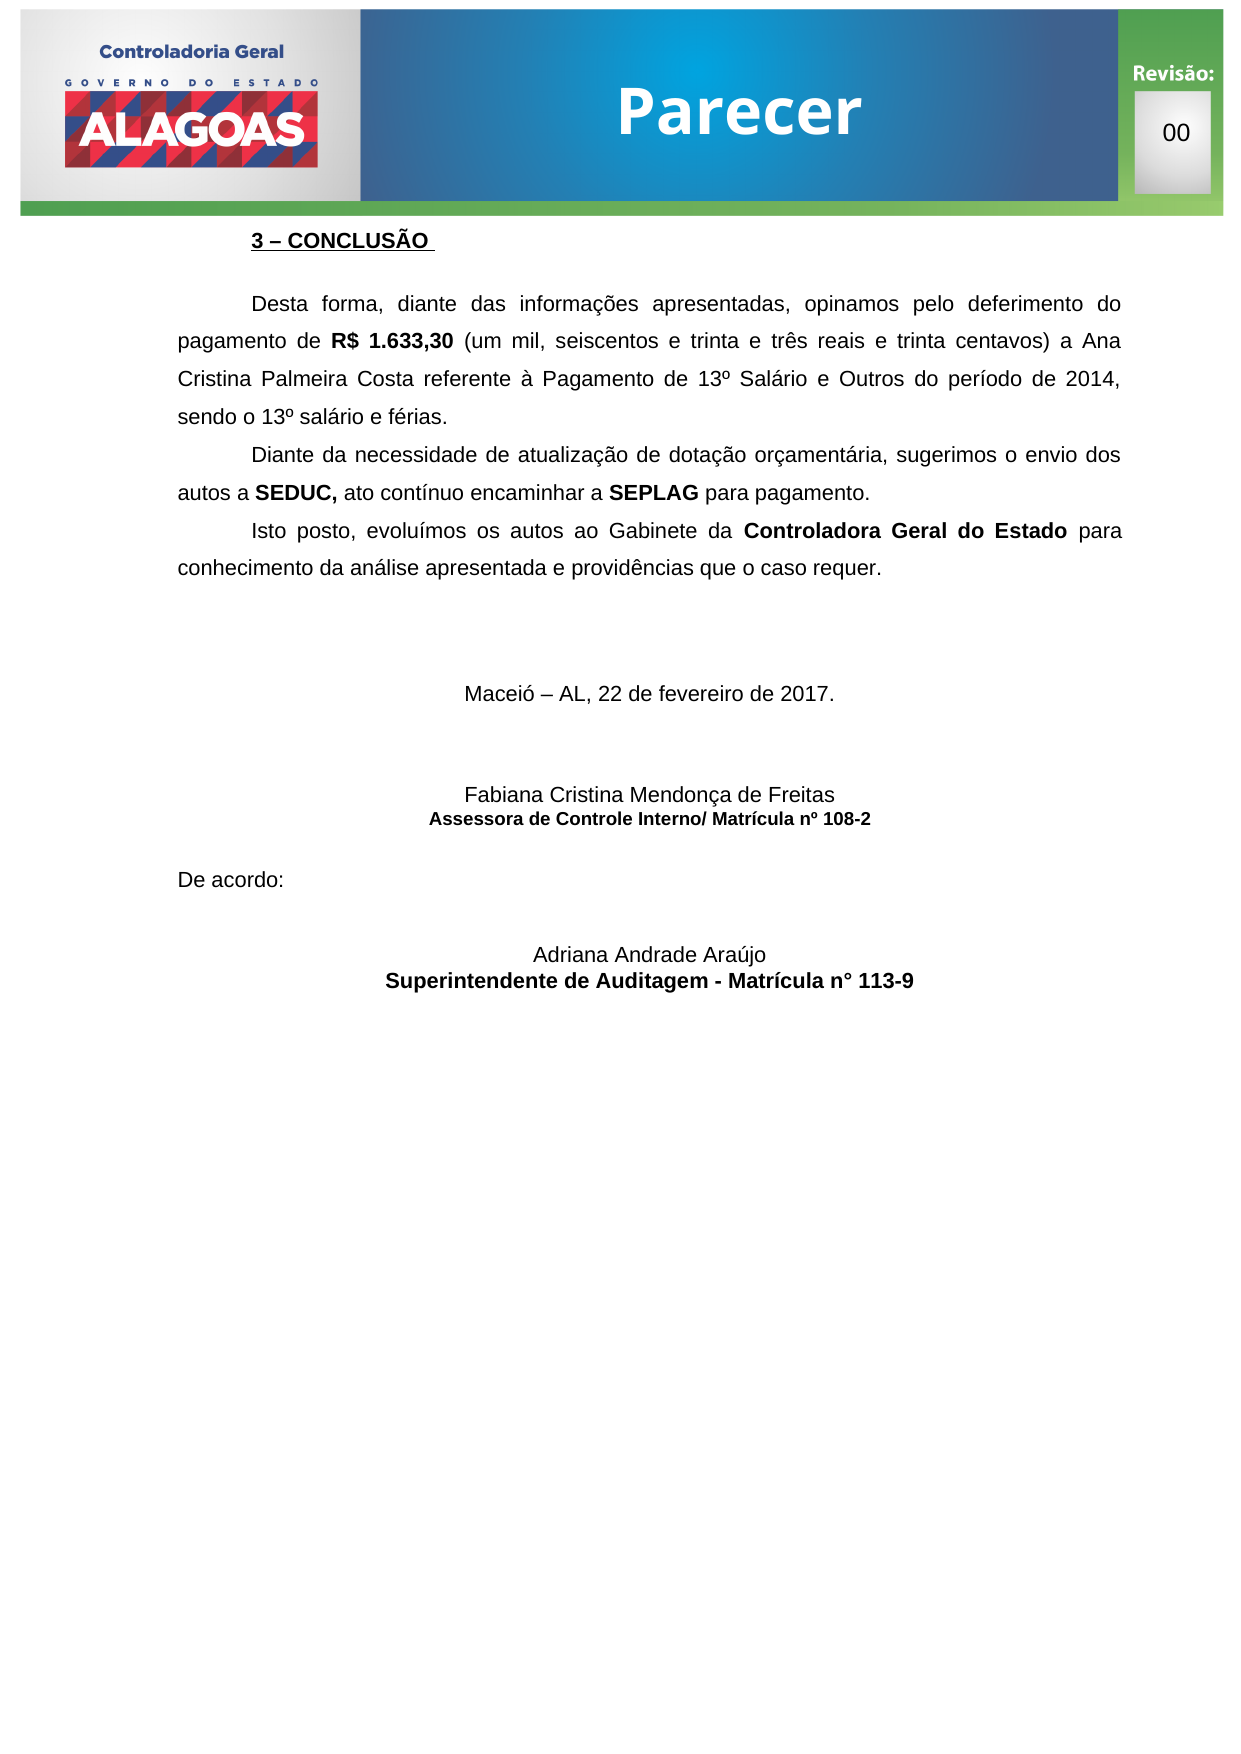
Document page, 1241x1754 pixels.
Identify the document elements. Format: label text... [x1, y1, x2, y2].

text De acordo: [177, 867, 1122, 892]
text Fabiana Cristina Mendonça de Freitas [177, 782, 1122, 807]
text Superintendente de Auditagem - Matrícula n° 113-9 [177, 968, 1122, 993]
text Diante da necessidade de atualização de dotação orçamentária, sugerimos o envio dos autos a SEDUC, ato contínuo encaminhar a SEPLAG para pagamento. [177, 442, 1122, 505]
text Desta forma, diante das informações apresentadas, opinamos pelo deferimento do pagamento de R$ 1.633,30 (um mil, seiscentos e trinta e três reais e trinta centavos) a Ana Cristina Palmeira Costa referente à Pagamento de 13º Salário e Outros do período de 2014, sendo o 13º salário e férias. [177, 291, 1122, 429]
text Maceió – AL, 22 de fevereiro de 2017. [177, 681, 1122, 707]
text Adriana Andrade Araújo [177, 942, 1122, 968]
text Assessora de Controle Interno/ Matrícula nº 108-2 [177, 807, 1122, 829]
text 3 – CONCLUSÃO [177, 177, 1122, 253]
picture [20, 9, 1224, 216]
text Isto posto, evoluímos os autos ao Gabinete da Controladora Geral do Estado para conhecimento da análise apresentada e providências que o caso requer. [177, 517, 1122, 581]
